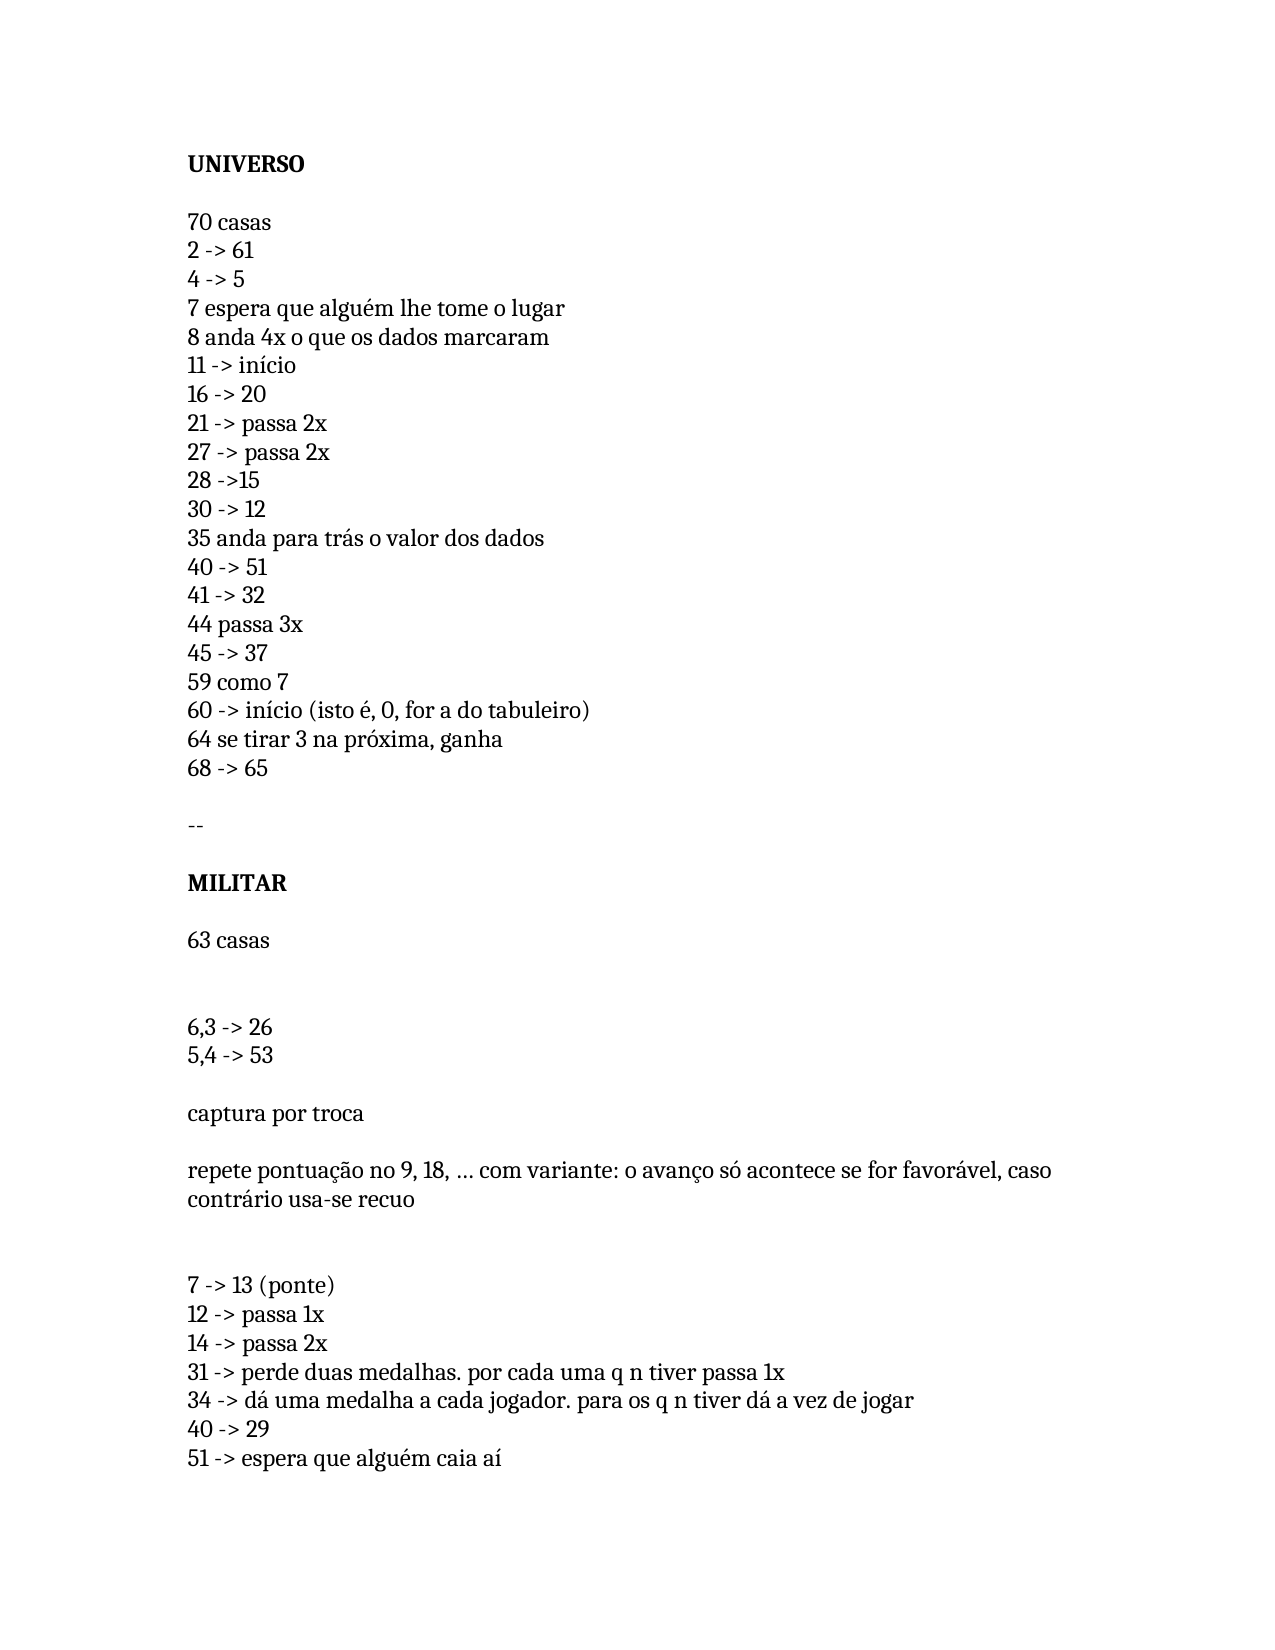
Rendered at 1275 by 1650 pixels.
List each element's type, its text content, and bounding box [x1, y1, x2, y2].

text repete pontuação no 9, 18, … com variante: o avanço só acontece se for favorável, caso contrário usa-se recuo [187, 1156, 1087, 1214]
text UNIVERSO [187, 150, 1087, 179]
text 35 anda para trás o valor dos dados [187, 524, 1087, 552]
text 34 -> dá uma medalha a cada jogador. para os q n tiver dá a vez de jogar [187, 1386, 1087, 1415]
text 7 espera que alguém lhe tome o lugar [187, 294, 1087, 322]
text 28 ->15 [187, 466, 1087, 495]
text 11 -> início [187, 351, 1087, 380]
text -- [187, 811, 1087, 840]
text 64 se tirar 3 na próxima, ganha [187, 725, 1087, 754]
text 60 -> início (isto é, 0, for a do tabuleiro) [187, 696, 1087, 725]
text 31 -> perde duas medalhas. por cada uma q n tiver passa 1x [187, 1357, 1087, 1386]
text 5,4 -> 53 [187, 1041, 1087, 1070]
text 16 -> 20 [187, 380, 1087, 409]
text 12 -> passa 1x [187, 1300, 1087, 1329]
text 44 passa 3x [187, 610, 1087, 639]
text 30 -> 12 [187, 495, 1087, 524]
text 4 -> 5 [187, 265, 1087, 294]
text 40 -> 29 [187, 1415, 1087, 1444]
text 41 -> 32 [187, 581, 1087, 610]
text 51 -> espera que alguém caia aí [187, 1444, 1087, 1472]
text 6,3 -> 26 [187, 1012, 1087, 1041]
text MILITAR [187, 869, 1087, 897]
text 63 casas [187, 926, 1087, 955]
text 68 -> 65 [187, 754, 1087, 782]
text 45 -> 37 [187, 639, 1087, 667]
text 8 anda 4x o que os dados marcaram [187, 322, 1087, 351]
text 14 -> passa 2x [187, 1329, 1087, 1357]
text 2 -> 61 [187, 236, 1087, 265]
text 70 casas [187, 207, 1087, 236]
text 27 -> passa 2x [187, 437, 1087, 466]
text 40 -> 51 [187, 552, 1087, 581]
text captura por troca [187, 1099, 1087, 1127]
text 59 como 7 [187, 667, 1087, 696]
text 7 -> 13 (ponte) [187, 1271, 1087, 1300]
text 21 -> passa 2x [187, 409, 1087, 437]
